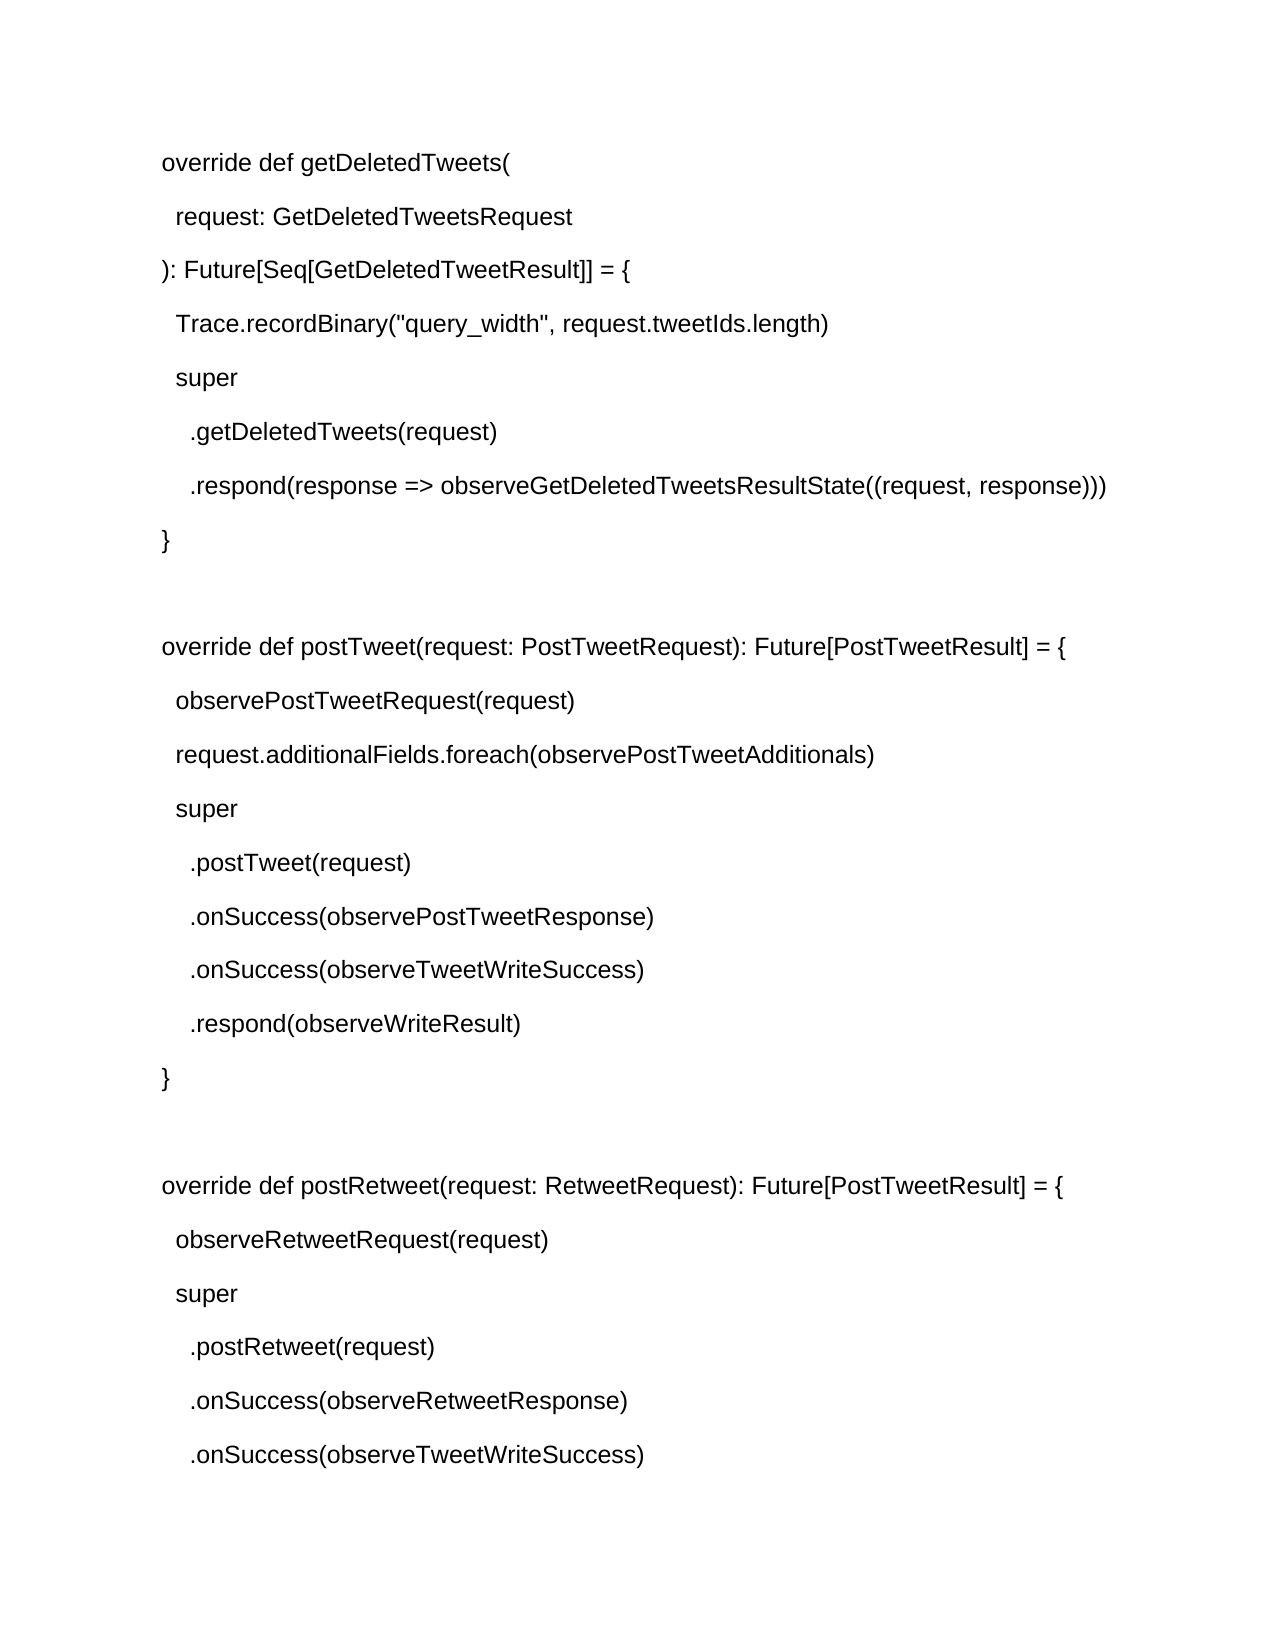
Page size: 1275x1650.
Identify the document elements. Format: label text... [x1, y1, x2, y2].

text super [148, 1278, 1127, 1307]
text .postRetweet(request) [148, 1332, 1127, 1361]
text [148, 309, 1127, 338]
text override def getDeletedTweets( [148, 148, 1127, 176]
text } [148, 1063, 1127, 1092]
text .respond(response => observeGetDeletedTweetsResultState((request, response))) [148, 471, 1127, 499]
text .onSuccess(observePostTweetResponse) [148, 902, 1127, 930]
text .postTweet(request) [148, 848, 1127, 876]
text .respond(observeWriteResult) [148, 1009, 1127, 1038]
text .onSuccess(observeTweetWriteSuccess) [148, 955, 1127, 984]
text request: GetDeletedTweetsRequest [148, 201, 1127, 230]
text observeRetweetRequest(request) [148, 1225, 1127, 1253]
text observePostTweetRequest(request) [148, 686, 1127, 715]
text request.additionalFields.foreach(observePostTweetAdditionals) [148, 740, 1127, 769]
text ): Future[Seq[GetDeletedTweetResult]] = { [148, 255, 1127, 284]
text .onSuccess(observeRetweetResponse) [148, 1386, 1127, 1415]
text .getDeletedTweets(request) [148, 417, 1127, 446]
text super [148, 363, 1127, 392]
text } [148, 524, 1127, 553]
text override def postTweet(request: PostTweetRequest): Future[PostTweetResult] = { [148, 632, 1127, 661]
text override def postRetweet(request: RetweetRequest): Future[PostTweetResult] = { [148, 1171, 1127, 1199]
text super [148, 794, 1127, 823]
text .onSuccess(observeTweetWriteSuccess) [148, 1440, 1127, 1469]
